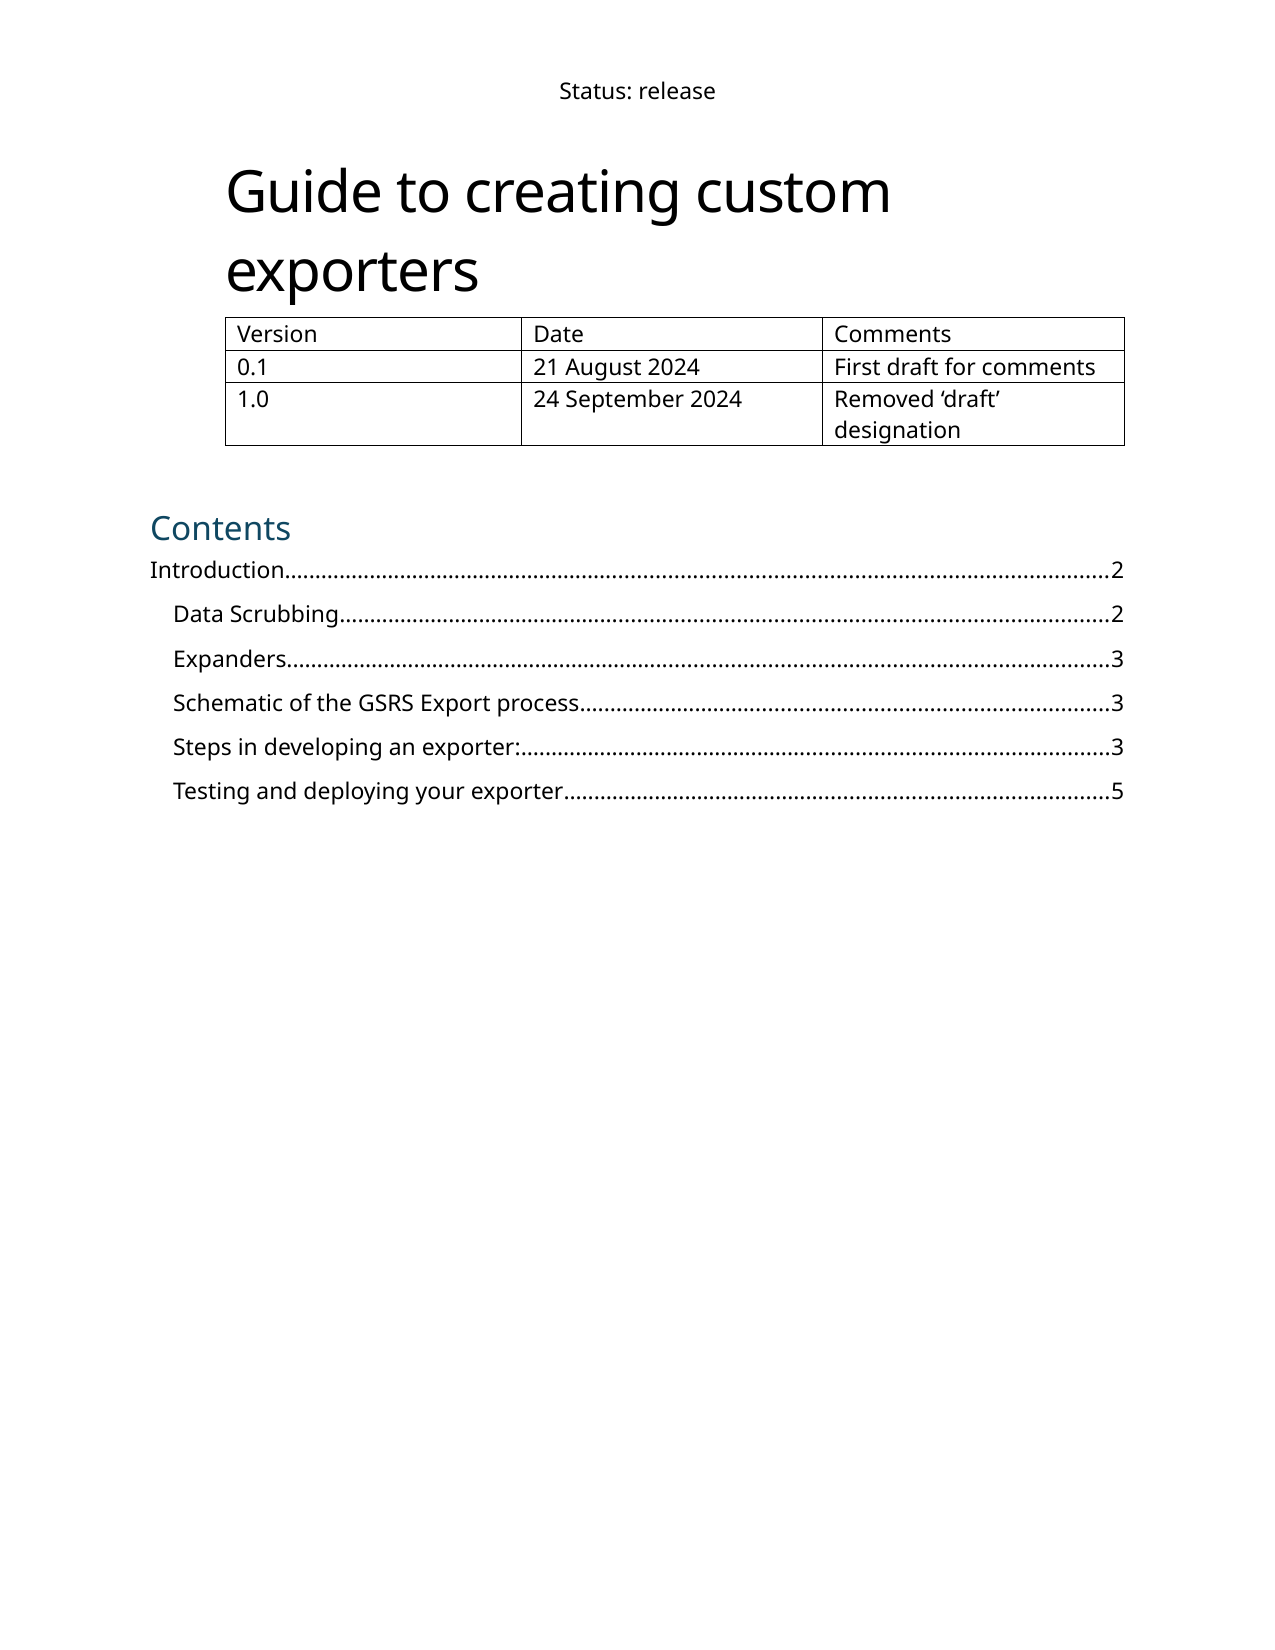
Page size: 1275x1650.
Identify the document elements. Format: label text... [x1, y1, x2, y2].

table_cell First draft for comments [823, 351, 1124, 382]
table_cell 24 September 2024 [522, 383, 822, 445]
table_header Comments [823, 318, 1124, 349]
table_cell 1.0 [226, 383, 521, 445]
table_cell Removed ‘draft’ designation [823, 383, 1124, 445]
table_header Date [522, 318, 822, 349]
table_header Version [226, 318, 521, 349]
table_cell 0.1 [226, 351, 521, 382]
title Guide to creating custom exporters [225, 150, 1125, 309]
table_cell 21 August 2024 [522, 351, 822, 382]
